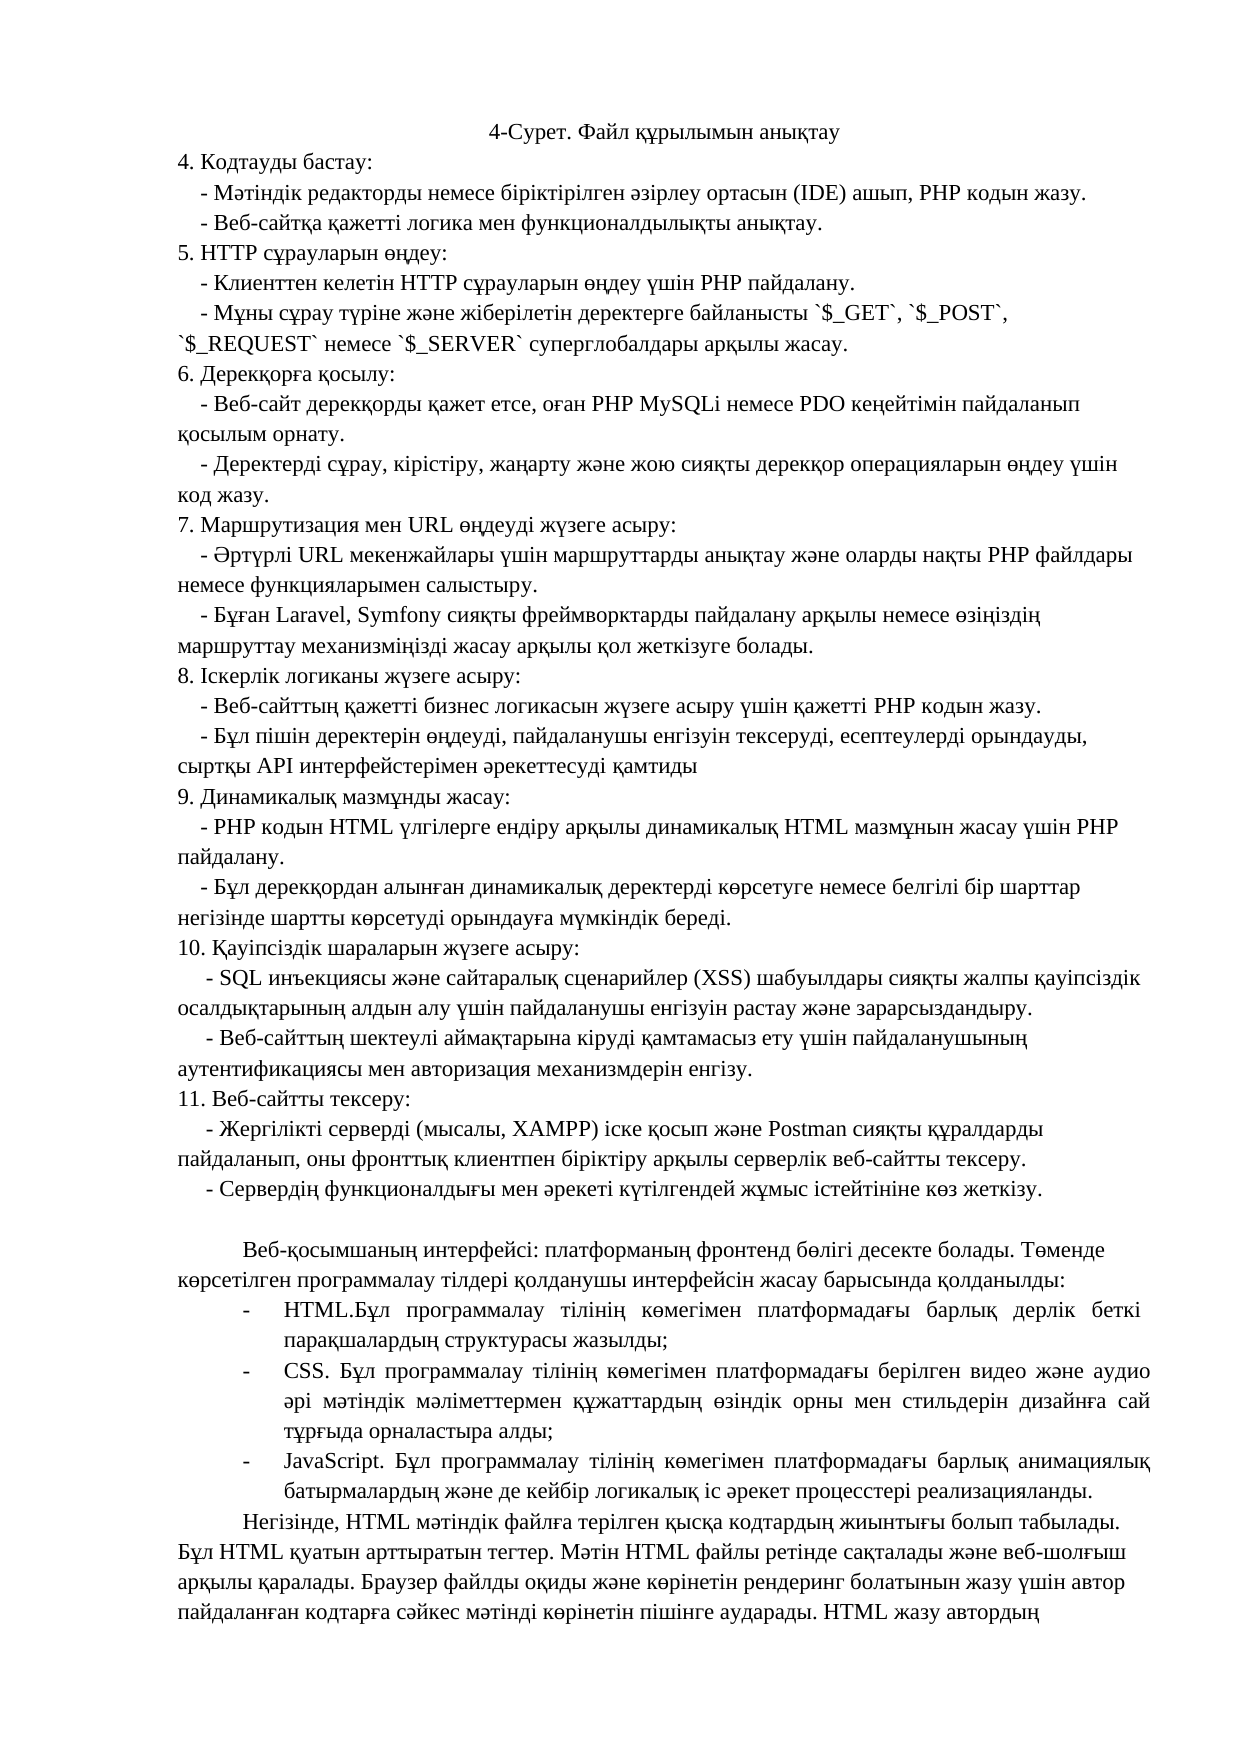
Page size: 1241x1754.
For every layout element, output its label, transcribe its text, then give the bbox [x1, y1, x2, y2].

text 9. Динамикалық мазмұнды жасау: [177, 783, 1152, 809]
text - Веб-сайттың шектеулі аймақтарына кіруді қамтамасыз ету үшін пайдаланушының аутентификациясы мен авторизация механизмдерін енгізу. [177, 1024, 1152, 1081]
text - Мәтіндік редакторды немесе біріктірілген әзірлеу ортасын (IDE) ашып, PHP кодын жазу. [177, 178, 1152, 205]
text - Әртүрлі URL мекенжайлары үшін маршруттарды анықтау және оларды нақты PHP файлдары немесе функцияларымен салыстыру. [177, 541, 1152, 598]
text - Веб-сайтқа қажетті логика мен функционалдылықты анықтау. [177, 209, 1152, 235]
list HTML.Бұл программалау тілінің көмегімен платформадағы барлық дерлік беткі парақшалардың структурасы жазылды; [242, 1296, 1142, 1353]
list CSS. Бұл программалау тілінің көмегімен платформадағы берілген видео және аудио әрі мәтіндік мәліметтермен құжаттардың өзіндік орны мен стильдерін дизайнға сай тұрғыда орналастыра алды; [242, 1357, 1152, 1443]
text - Мұны сұрау түріне және жіберілетін деректерге байланысты `$_GET`, `$_POST`, `$_REQUEST` немесе `$_SERVER` суперглобалдары арқылы жасау. [177, 299, 1152, 356]
text - Бұған Laravel, Symfony сияқты фреймворктарды пайдалану арқылы немесе өзіңіздің маршруттау механизміңізді жасау арқылы қол жеткізуге болады. [177, 601, 1152, 658]
text 5. HTTP сұрауларын өңдеу: [177, 239, 1152, 265]
text - Бұл дерекқордан алынған динамикалық деректерді көрсетуге немесе белгілі бір шарттар негізінде шартты көрсетуді орындауға мүмкіндік береді. [177, 873, 1152, 930]
text 11. Веб-сайтты тексеру: [177, 1085, 1152, 1111]
text 8. Іскерлік логиканы жүзеге асыру: [177, 662, 1152, 688]
text - Жергілікті серверді (мысалы, XAMPP) іске қосып және Postman сияқты құралдарды пайдаланып, оны фронттық клиентпен біріктіру арқылы серверлік веб-сайтты тексеру. [177, 1115, 1152, 1172]
text - Бұл пішін деректерін өңдеуді, пайдаланушы енгізуін тексеруді, есептеулерді орындауды, сыртқы API интерфейстерімен әрекеттесуді қамтиды [177, 722, 1152, 779]
text - Веб-сайт дерекқорды қажет етсе, оған PHP MySQLi немесе PDO кеңейтімін пайдаланып қосылым орнату. [177, 390, 1152, 447]
text - Сервердің функционалдығы мен әрекеті күтілгендей жұмыс істейтініне көз жеткізу. [177, 1175, 1152, 1202]
text 4. Кодтауды бастау: [177, 148, 1152, 175]
list JavaScript. Бұл программалау тілінің көмегімен платформадағы барлық анимациялық батырмалардың және де кейбір логикалық іс әрекет процесстері реализацияланды. [242, 1447, 1152, 1504]
text - Клиенттен келетін HTTP сұрауларын өңдеу үшін PHP пайдалану. [177, 269, 1152, 296]
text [177, 1508, 1152, 1625]
text 6. Дерекқорға қосылу: [177, 360, 1152, 386]
text - Веб-сайттың қажетті бизнес логикасын жүзеге асыру үшін қажетті PHP кодын жазу. [177, 692, 1152, 718]
text Веб-қосымшаның интерфейсі: платформаның фронтенд бөлігі десекте болады. Төменде көрсетілген программалау тілдері қолданушы интерфейсін жасау барысында қолданылды: [177, 1236, 1152, 1292]
text 10. Қауіпсіздік шараларын жүзеге асыру: [177, 934, 1152, 960]
text 4-Сурет. Файл құрылымын анықтау [177, 118, 1152, 144]
text 7. Маршрутизация мен URL өңдеуді жүзеге асыру: [177, 511, 1152, 537]
text - Деректерді сұрау, кірістіру, жаңарту және жою сияқты дерекқор операцияларын өңдеу үшін код жазу. [177, 450, 1152, 507]
text - PHP кодын HTML үлгілерге ендіру арқылы динамикалық HTML мазмұнын жасау үшін PHP пайдалану. [177, 813, 1152, 869]
text - SQL инъекциясы және сайтаралық сценарийлер (XSS) шабуылдары сияқты жалпы қауіпсіздік осалдықтарының алдын алу үшін пайдаланушы енгізуін растау және зарарсыздандыру. [177, 964, 1152, 1021]
